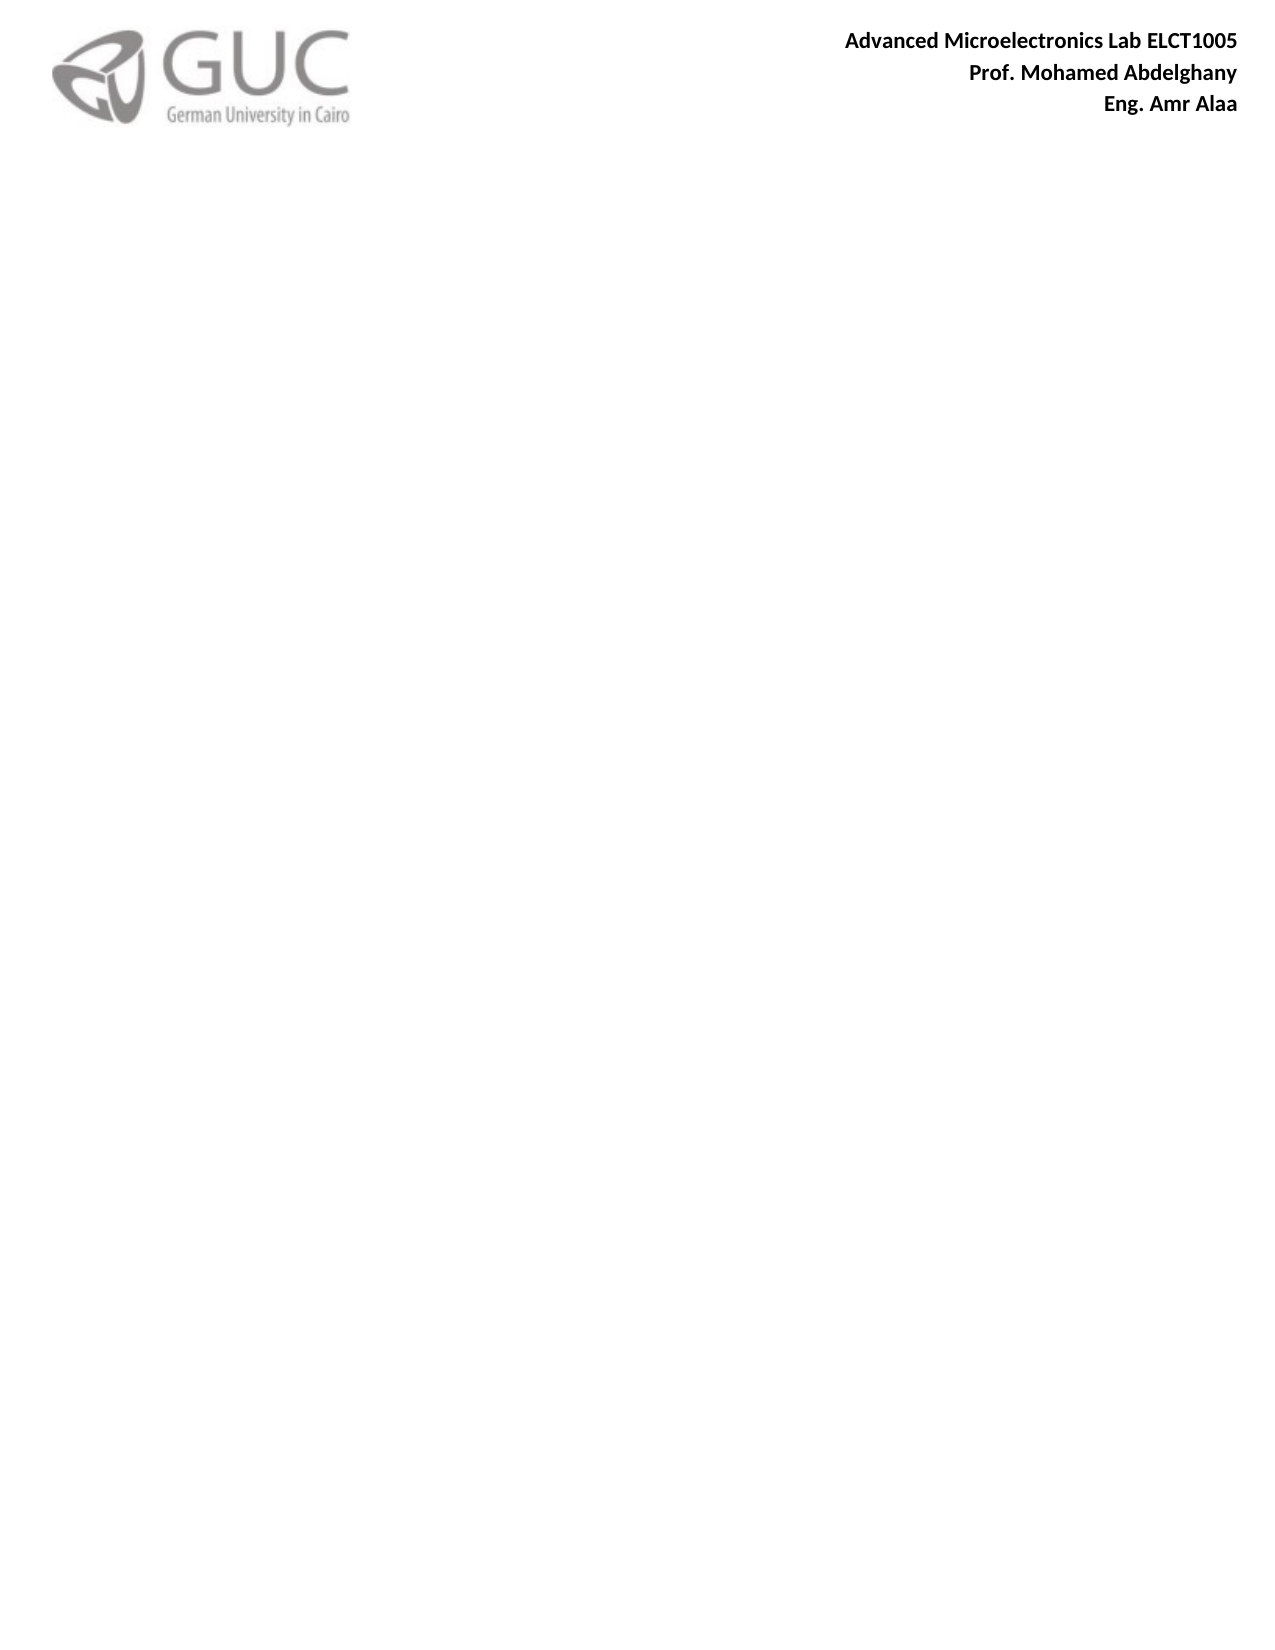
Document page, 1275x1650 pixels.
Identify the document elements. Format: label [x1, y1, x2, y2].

picture [51, 26, 362, 132]
